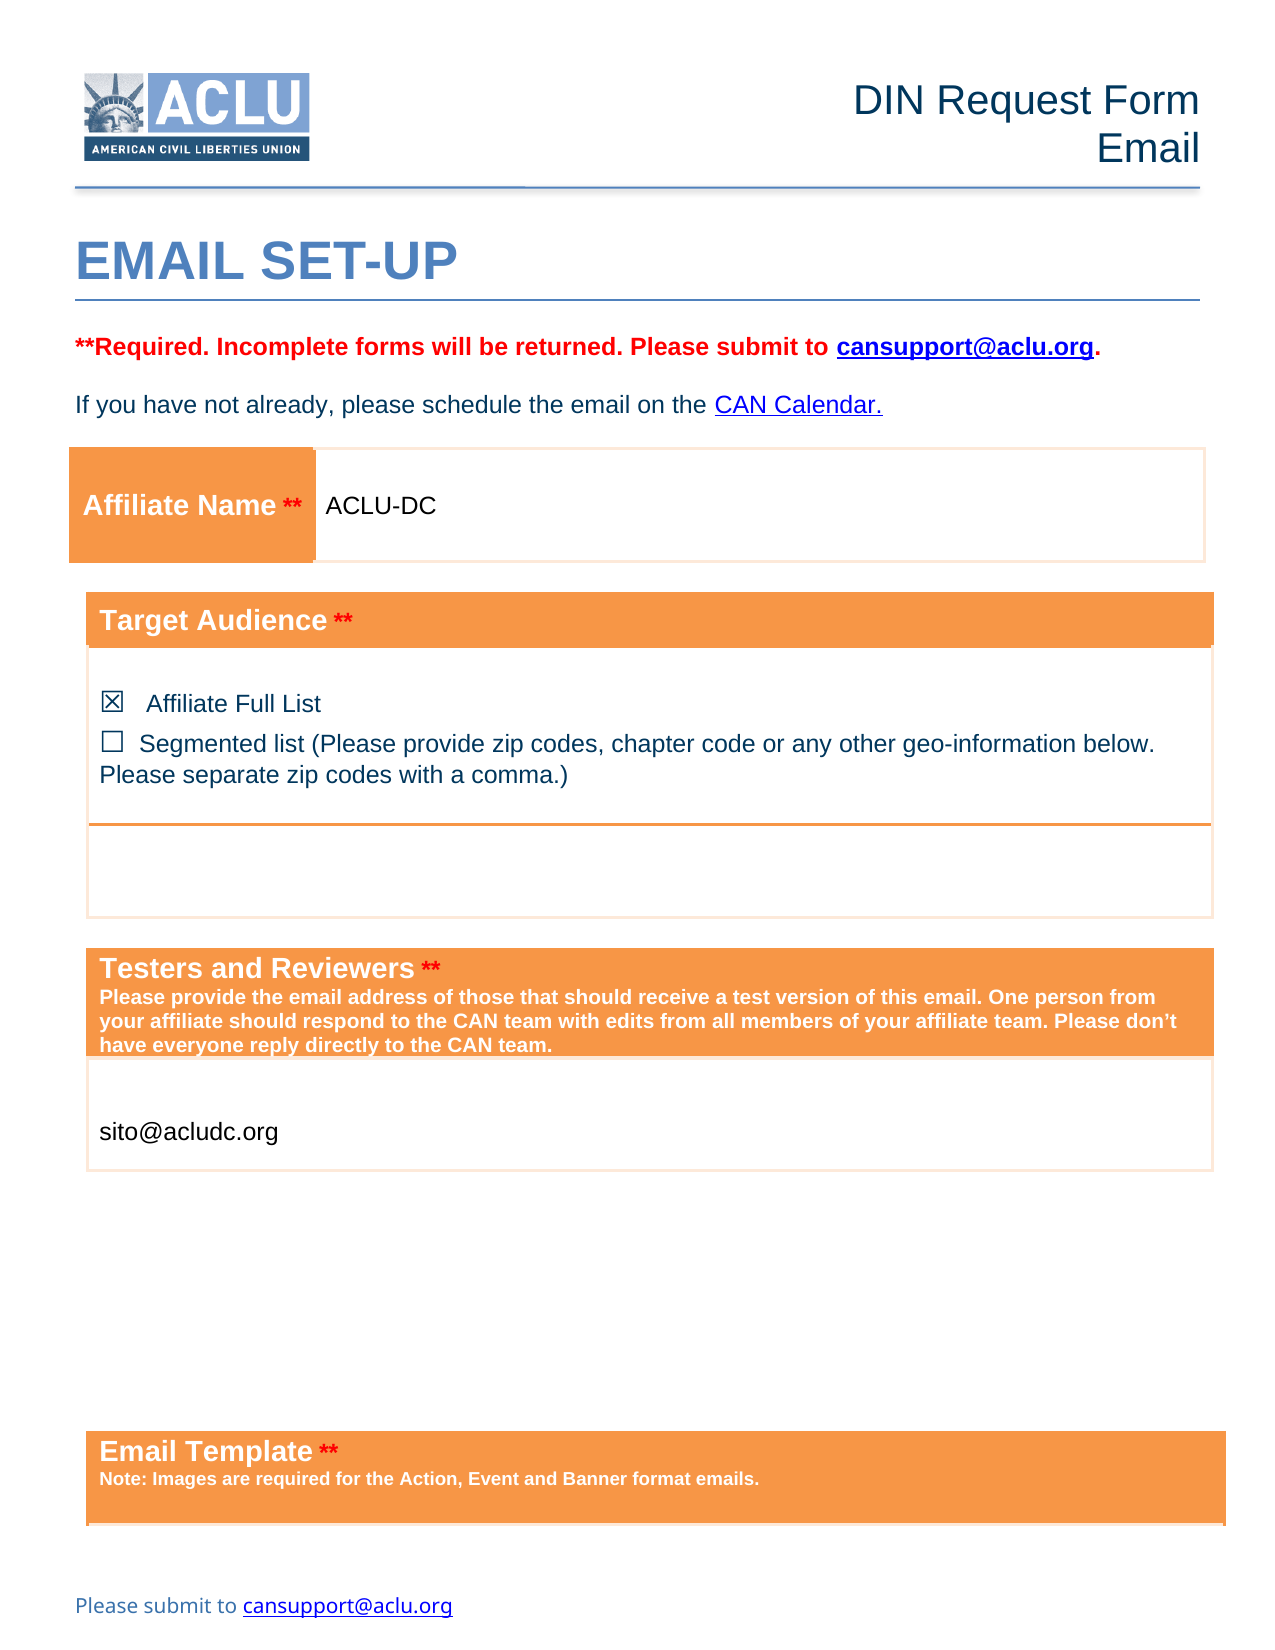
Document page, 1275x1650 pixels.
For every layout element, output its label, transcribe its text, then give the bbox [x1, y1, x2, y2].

picture [84, 73, 310, 161]
table_header ACLU-DC [316, 450, 1203, 560]
table_header Target Audience ** [89, 595, 1211, 645]
table_cell sito@acludc.org [89, 1060, 1211, 1169]
text **Required. Incomplete forms will be returned. Please submit to cansupport@aclu.org. [75, 332, 1200, 361]
table_header Affiliate Name ** [72, 450, 313, 560]
title EMAIL SET-UP [75, 228, 1200, 299]
table_cell [89, 826, 1211, 916]
table_cell Affiliate Full List Segmented list (Please provide zip codes, chapter code or any other geo-information below. Please separate zip codes with a comma.) [89, 648, 1211, 823]
table_header Email Template ** Note: Images are required for the Action, Event and Banner format emails. [89, 1434, 1223, 1523]
table_header Testers and Reviewers ** Please provide the email address of those that should receive a test version of this email. One person from your affiliate should respond to the CAN team with edits from all members of your affiliate team. Please don’t have everyone reply directly to the CAN team. [89, 951, 1211, 1056]
text If you have not already, please schedule the email on the CAN Calendar. [75, 390, 1200, 418]
